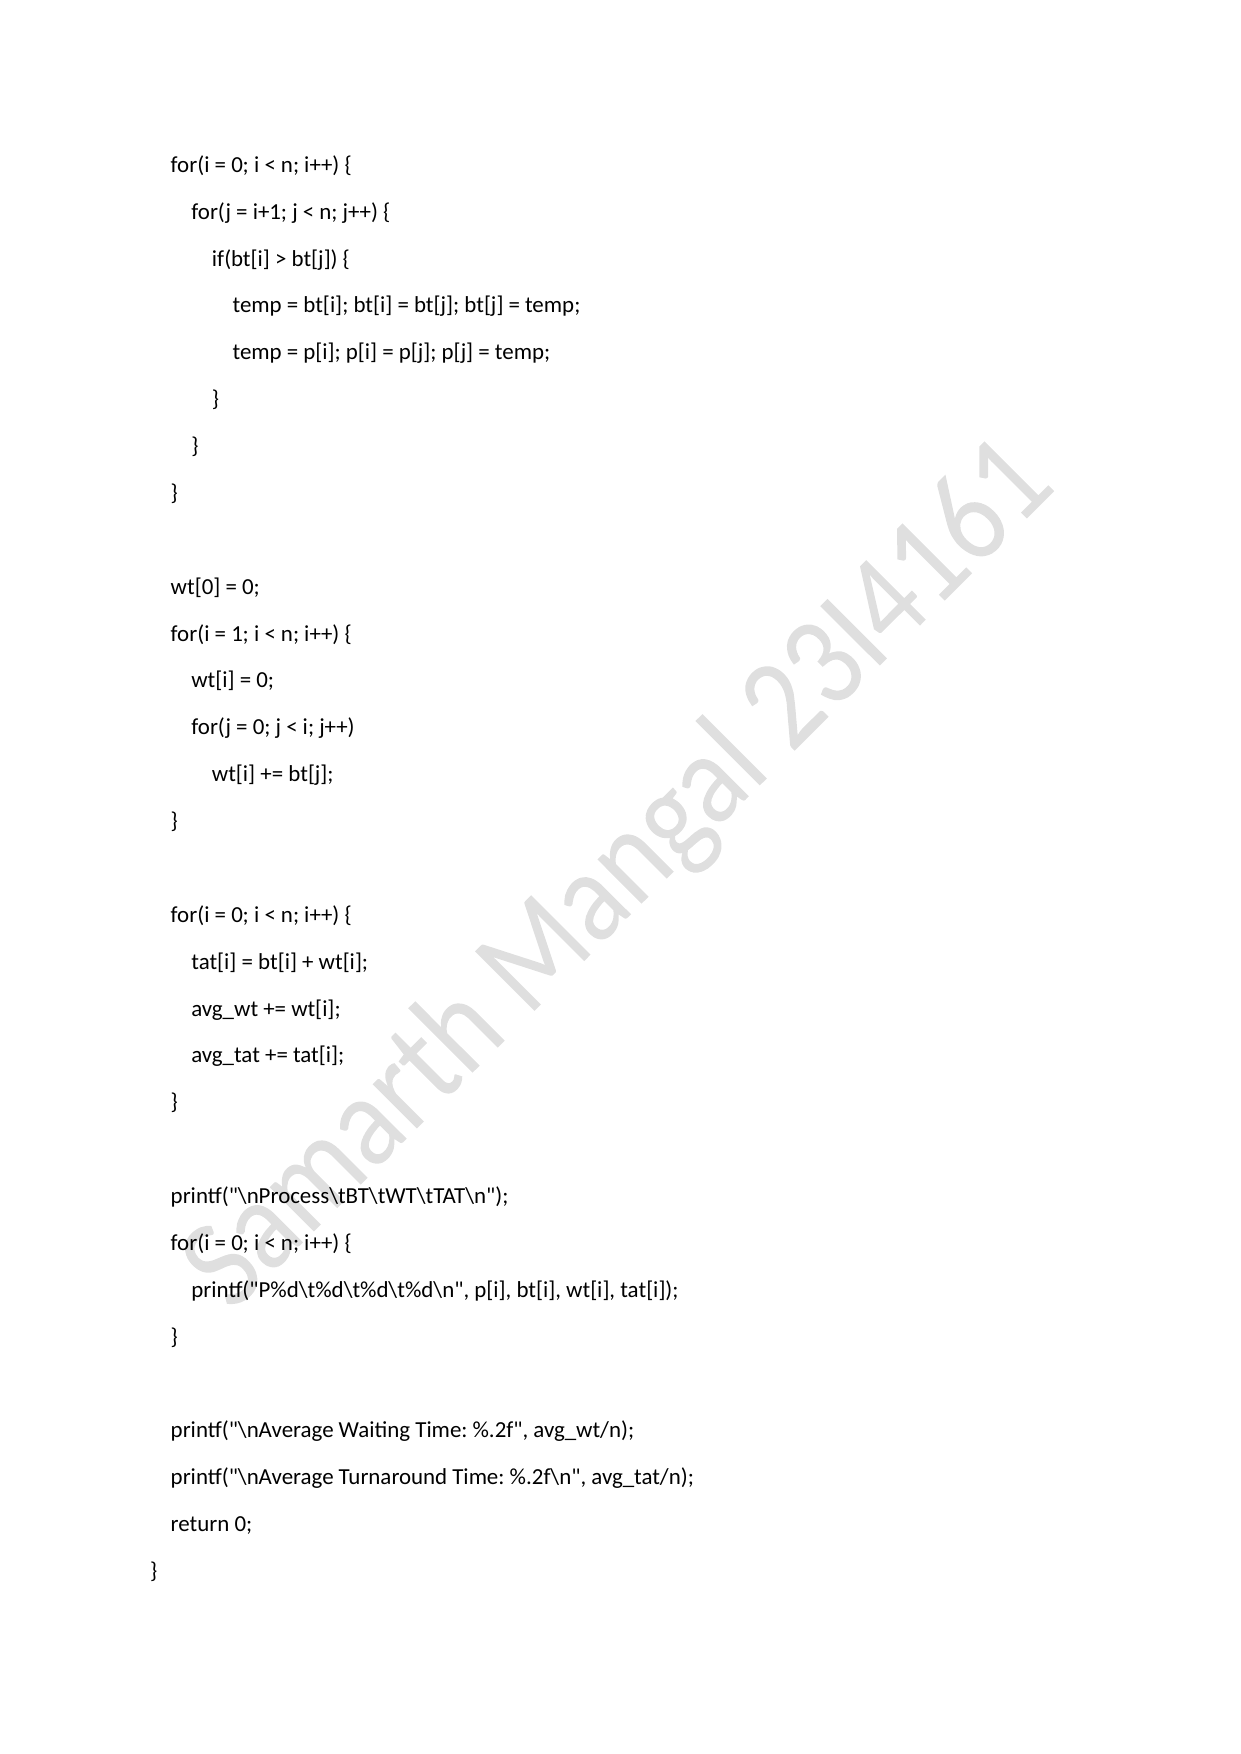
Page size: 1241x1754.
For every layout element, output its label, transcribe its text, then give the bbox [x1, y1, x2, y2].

text } [150, 384, 1090, 412]
text for(i = 0; i < n; i++) { [150, 900, 1090, 928]
text printf("\nAverage Turnaround Time: %.2f\n", avg_tat/n); [150, 1462, 1090, 1491]
text } [150, 806, 1090, 834]
text return 0; [150, 1509, 1090, 1537]
text temp = p[i]; p[i] = p[j]; p[j] = temp; [150, 337, 1090, 366]
text } [150, 1087, 1090, 1116]
text } [150, 1322, 1090, 1350]
text printf("P%d\t%d\t%d\t%d\n", p[i], bt[i], wt[i], tat[i]); [150, 1275, 1090, 1303]
text printf("\nProcess\tBT\tWT\tTAT\n"); [150, 1181, 1090, 1209]
text tat[i] = bt[i] + wt[i]; [150, 947, 1090, 975]
text } [150, 431, 1090, 459]
text wt[0] = 0; [150, 572, 1090, 600]
text avg_tat += tat[i]; [150, 1041, 1090, 1069]
text for(i = 0; i < n; i++) { [150, 1228, 1090, 1256]
text for(j = i+1; j < n; j++) { [150, 197, 1090, 225]
text } [150, 1556, 1090, 1584]
text for(j = 0; j < i; j++) [150, 712, 1090, 741]
text if(bt[i] > bt[j]) { [150, 244, 1090, 272]
text wt[i] = 0; [150, 666, 1090, 694]
text temp = bt[i]; bt[i] = bt[j]; bt[j] = temp; [150, 291, 1090, 319]
text avg_wt += wt[i]; [150, 994, 1090, 1022]
text wt[i] += bt[j]; [150, 759, 1090, 787]
text printf("\nAverage Waiting Time: %.2f", avg_wt/n); [150, 1416, 1090, 1444]
text for(i = 0; i < n; i++) { [150, 150, 1090, 178]
text } [150, 478, 1090, 506]
text for(i = 1; i < n; i++) { [150, 619, 1090, 647]
